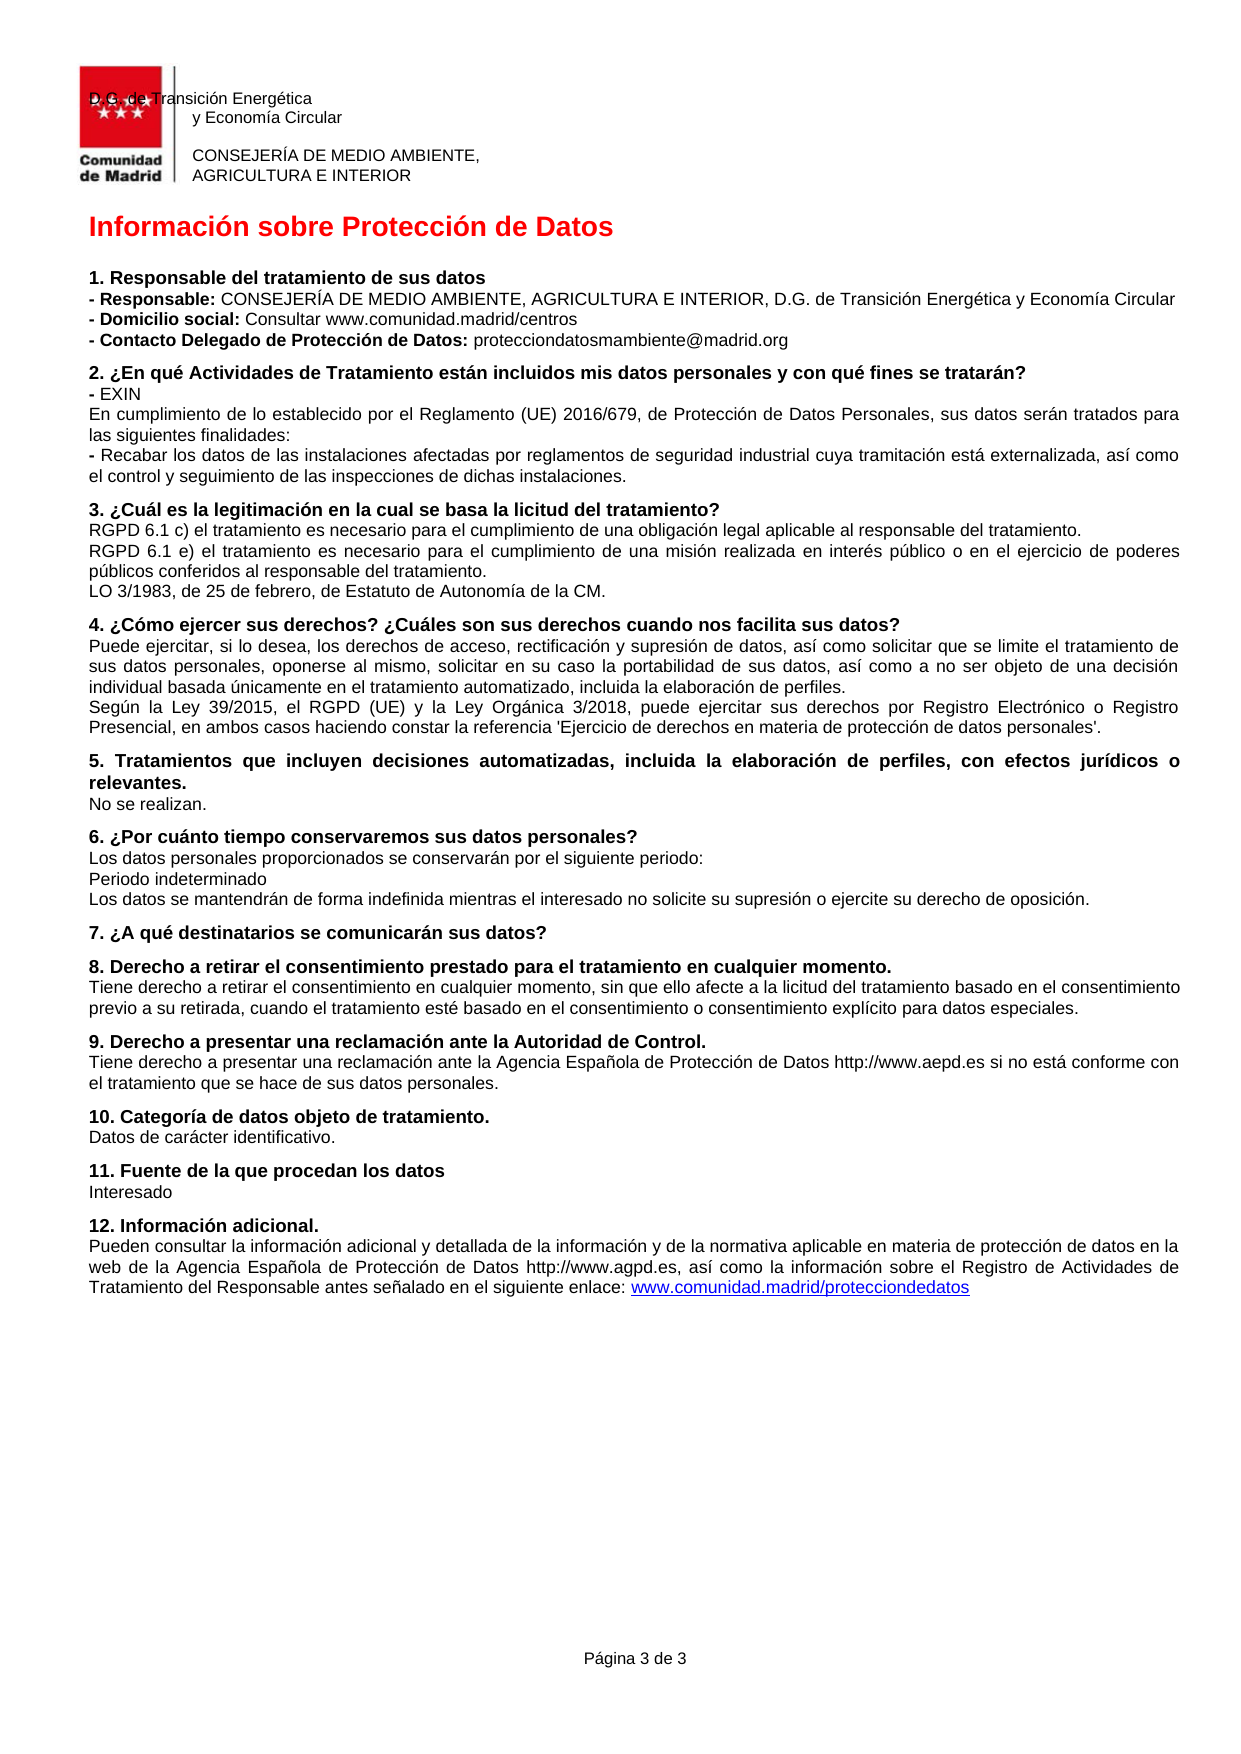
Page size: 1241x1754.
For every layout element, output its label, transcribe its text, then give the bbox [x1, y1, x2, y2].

text Periodo indeterminado [89, 868, 1181, 889]
text Según la Ley 39/2015, el RGPD (UE) y la Ley Orgánica 3/2018, puede ejercitar sus derechos por Registro Electrónico o Registro Presencial, en ambos casos haciendo constar la referencia 'Ejercicio de derechos en materia de protección de datos personales'. [89, 697, 1181, 738]
text No se realizan. [89, 793, 1181, 814]
text - Contacto Delegado de Protección de Datos: protecciondatosmambiente@madrid.org [89, 329, 1181, 350]
text 4. ¿Cómo ejercer sus derechos? ¿Cuáles son sus derechos cuando nos facilita sus datos? [89, 614, 1181, 636]
text 3. ¿Cuál es la legitimación en la cual se basa la licitud del tratamiento? [89, 498, 1181, 520]
text 10. Categoría de datos objeto de tratamiento. [89, 1105, 1181, 1127]
text 1. Responsable del tratamiento de sus datos [89, 267, 1181, 288]
text RGPD 6.1 e) el tratamiento es necesario para el cumplimiento de una misión realizada en interés público o en el ejercicio de poderes públicos conferidos al responsable del tratamiento. [89, 540, 1181, 581]
text Pueden consultar la información adicional y detallada de la información y de la normativa aplicable en materia de protección de datos en la web de la Agencia Española de Protección de Datos http://www.agpd.es, así como la información sobre el Registro de Actividades de Tratamiento del Responsable antes señalado en el siguiente enlace: www.comunidad.madrid/protecciondedatos [89, 1236, 1181, 1297]
text Interesado [89, 1181, 1181, 1202]
text - EXIN [89, 384, 1181, 404]
text 5. Tratamientos que incluyen decisiones automatizadas, incluida la elaboración de perfiles, con efectos jurídicos o relevantes. [89, 750, 1181, 793]
text En cumplimiento de lo establecido por el Reglamento (UE) 2016/679, de Protección de Datos Personales, sus datos serán tratados para las siguientes finalidades: [89, 404, 1181, 445]
text Puede ejercitar, si lo desea, los derechos de acceso, rectificación y supresión de datos, así como solicitar que se limite el tratamiento de sus datos personales, oponerse al mismo, solicitar en su caso la portabilidad de sus datos, así como a no ser objeto de una decisión individual basada únicamente en el tratamiento automatizado, incluida la elaboración de perfiles. [89, 636, 1181, 697]
text - Responsable: CONSEJERÍA DE MEDIO AMBIENTE, AGRICULTURA E INTERIOR, D.G. de Transición Energética y Economía Circular [89, 288, 1181, 309]
text 2. ¿En qué Actividades de Tratamiento están incluidos mis datos personales y con qué fines se tratarán? [89, 362, 1181, 384]
text Tiene derecho a retirar el consentimiento en cualquier momento, sin que ello afecte a la licitud del tratamiento basado en el consentimiento previo a su retirada, cuando el tratamiento esté basado en el consentimiento o consentimiento explícito para datos especiales. [89, 977, 1181, 1018]
text Tiene derecho a presentar una reclamación ante la Agencia Española de Protección de Datos http://www.aepd.es si no está conforme con el tratamiento que se hace de sus datos personales. [89, 1052, 1181, 1093]
text Información sobre Protección de Datos [89, 209, 1181, 242]
text - Domicilio social: Consultar www.comunidad.madrid/centros [89, 309, 1181, 329]
text 12. Información adicional. [89, 1214, 1181, 1236]
text Los datos personales proporcionados se conservarán por el siguiente periodo: [89, 848, 1181, 868]
text Datos de carácter identificativo. [89, 1127, 1181, 1147]
text 7. ¿A qué destinatarios se comunicarán sus datos? [89, 922, 1181, 943]
text 8. Derecho a retirar el consentimiento prestado para el tratamiento en cualquier momento. [89, 956, 1181, 977]
text LO 3/1983, de 25 de febrero, de Estatuto de Autonomía de la CM. [89, 581, 1181, 602]
text 9. Derecho a presentar una reclamación ante la Autoridad de Control. [89, 1031, 1181, 1052]
text Los datos se mantendrán de forma indefinida mientras el interesado no solicite su supresión o ejercite su derecho de oposición. [89, 889, 1181, 909]
text 11. Fuente de la que procedan los datos [89, 1160, 1181, 1181]
text RGPD 6.1 c) el tratamiento es necesario para el cumplimiento de una obligación legal aplicable al responsable del tratamiento. [89, 520, 1181, 540]
text - Recabar los datos de las instalaciones afectadas por reglamentos de seguridad industrial cuya tramitación está externalizada, así como el control y seguimiento de las inspecciones de dichas instalaciones. [89, 445, 1181, 486]
text 6. ¿Por cuánto tiempo conservaremos sus datos personales? [89, 826, 1181, 848]
